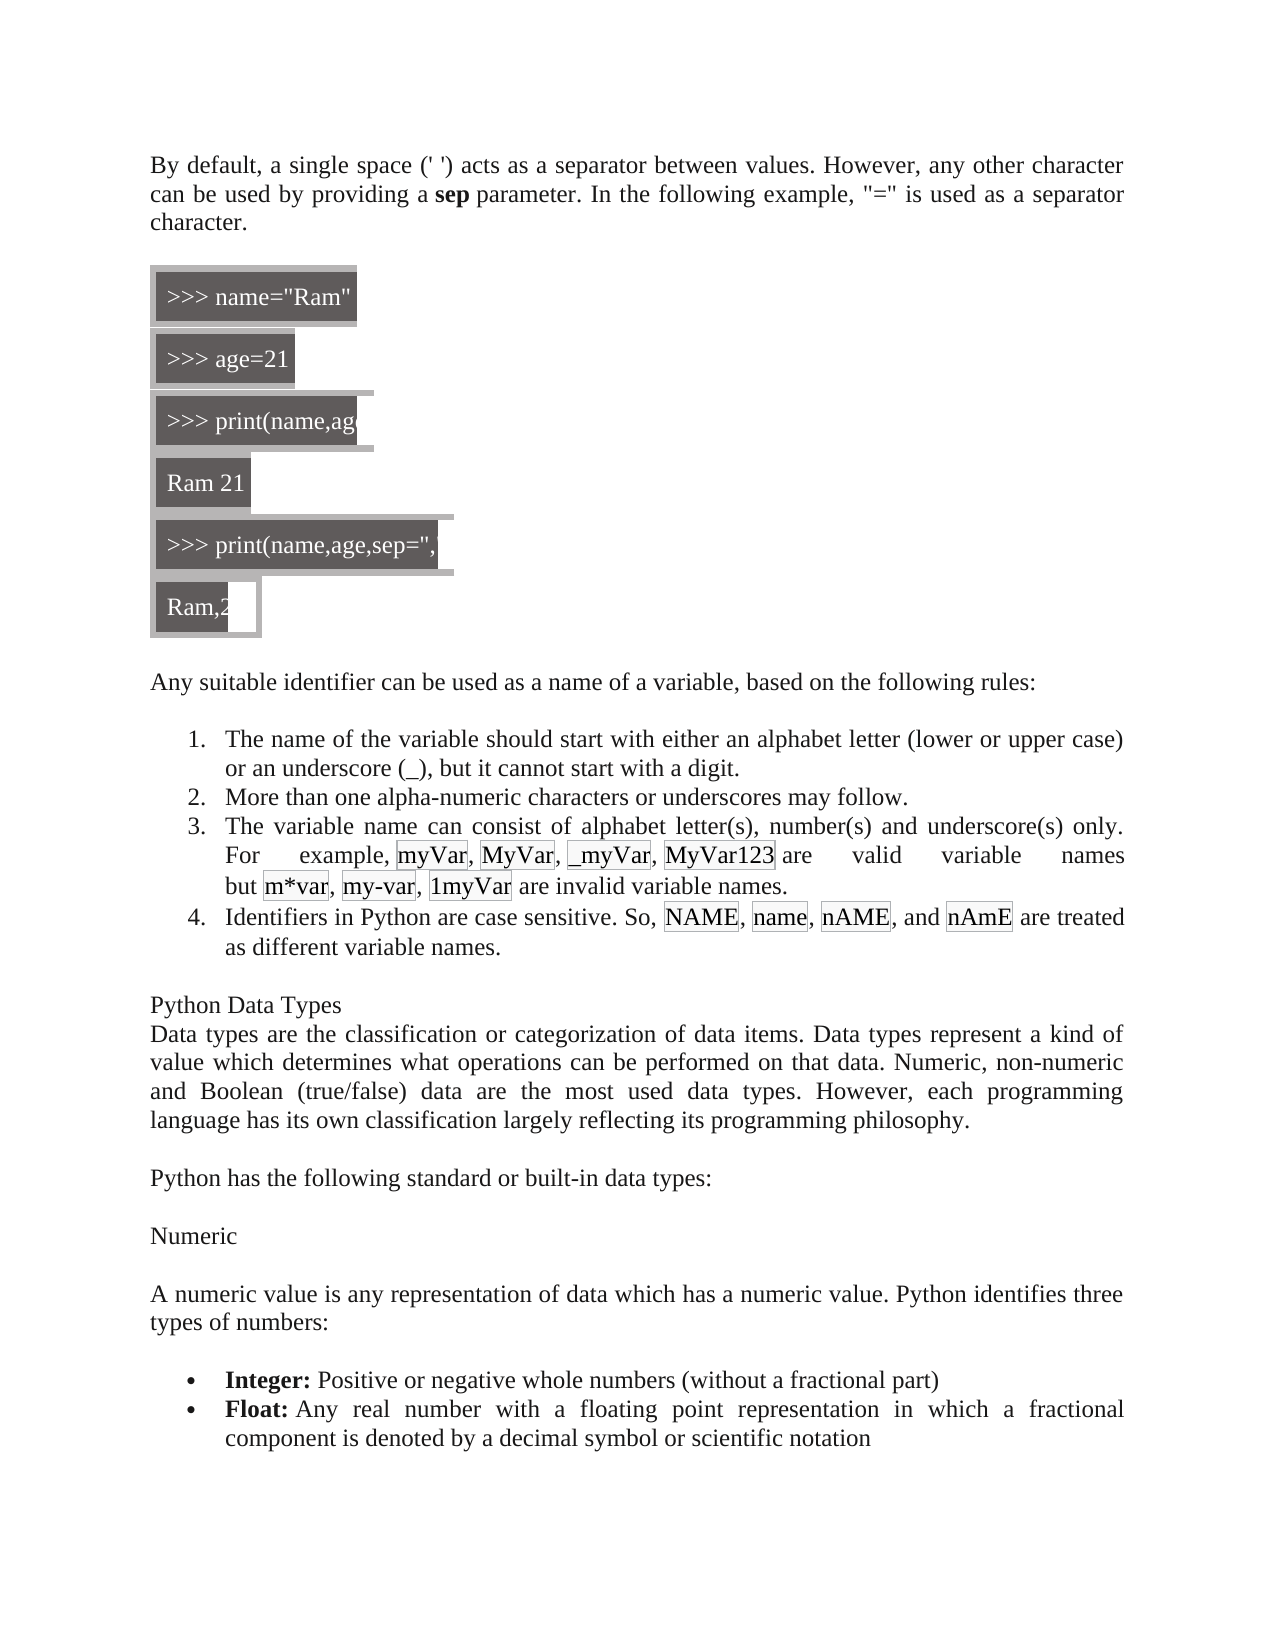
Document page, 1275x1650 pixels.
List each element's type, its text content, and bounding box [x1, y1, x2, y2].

list Float: Any real number with a floating point representation in which a fractional component is denoted by a decimal symbol or scientific notation [187, 1394, 1125, 1452]
list The name of the variable should start with either an alphabet letter (lower or upper case) or an underscore (_), but it cannot start with a digit. [187, 724, 1125, 782]
list More than one alpha-numeric characters or underscores may follow. [187, 782, 1125, 811]
subtitle Python Data Types [150, 990, 1125, 1019]
text By default, a single space (' ') acts as a separator between values. However, any other character can be used by providing a sep parameter. In the following example, "=" is used as a separator character. [150, 150, 1125, 236]
text Data types are the classification or categorization of data items. Data types represent a kind of value which determines what operations can be performed on that data. Numeric, non-numeric and Boolean (true/false) data are the most used data types. However, each programming language has its own classification largely reflecting its programming philosophy. [150, 1019, 1125, 1134]
list The variable name can consist of alphabet letter(s), number(s) and underscore(s) only. For example, myVar, MyVar, _myVar, MyVar123 are valid variable names but m*var, my-var, 1myVar are invalid variable names. [187, 811, 1125, 901]
text >>> name="Ram" >>> age=21 >>> print(name,age) Ram 21 >>> print(name,age,sep=",") Ram,21 [151, 265, 1125, 638]
list Identifiers in Python are case sensitive. So, NAME, name, nAME, and nAmE are treated as different variable names. [187, 901, 1125, 961]
text Python has the following standard or built-in data types: [150, 1163, 1125, 1192]
text Any suitable identifier can be used as a name of a variable, based on the following rules: [150, 667, 1125, 695]
list Integer: Positive or negative whole numbers (without a fractional part) [187, 1365, 1125, 1394]
text A numeric value is any representation of data which has a numeric value. Python identifies three types of numbers: [150, 1279, 1125, 1336]
subtitle Numeric [150, 1221, 1125, 1249]
